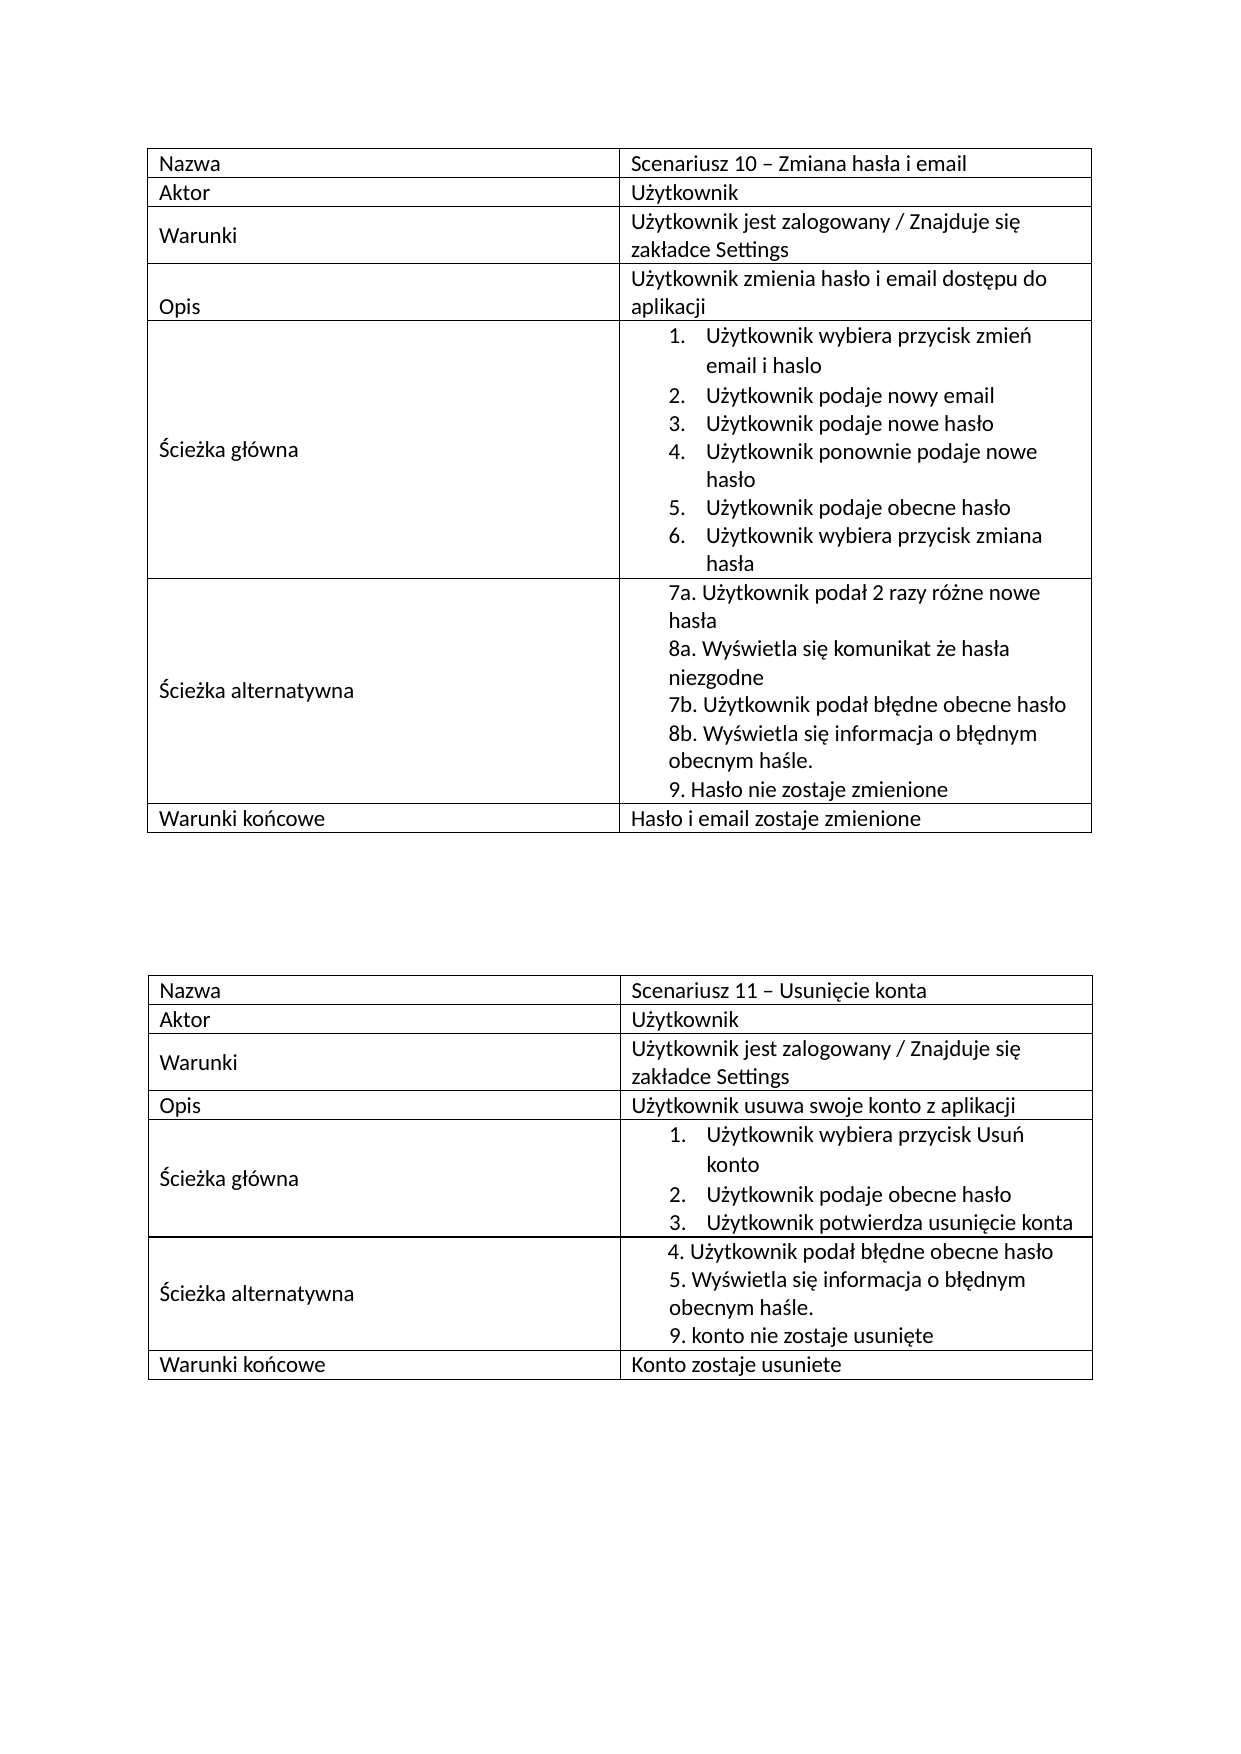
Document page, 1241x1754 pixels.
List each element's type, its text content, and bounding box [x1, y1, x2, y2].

table_header Nazwa [149, 976, 620, 1004]
table_cell Użytkownik jest zalogowany / Znajduje się zakładce Settings [621, 1034, 1092, 1090]
table_cell Użytkownik [620, 178, 1091, 206]
table_cell Opis [148, 264, 619, 320]
table_cell Warunki [149, 1034, 620, 1090]
table_cell Ścieżka główna [149, 1120, 620, 1236]
table_cell Aktor [148, 178, 619, 206]
table_header Nazwa [148, 149, 619, 177]
table_cell Użytkownik jest zalogowany / Znajduje się zakładce Settings [620, 207, 1091, 263]
table_cell Aktor [149, 1005, 620, 1033]
table_header Scenariusz 11 – Usunięcie konta [621, 976, 1092, 1004]
table_cell Użytkownik usuwa swoje konto z aplikacji [621, 1091, 1092, 1119]
table_header Scenariusz 10 – Zmiana hasła i email [620, 149, 1091, 177]
table_cell 7a. Użytkownik podał 2 razy różne nowe hasła 8a. Wyświetla się komunikat że hasła niezgodne 7b. Użytkownik podał błędne obecne hasło 8b. Wyświetla się informacja o błędnym obecnym haśle. 9. Hasło nie zostaje zmienione [620, 579, 1091, 803]
table_cell Warunki końcowe [148, 804, 619, 832]
table_cell Warunki [148, 207, 619, 263]
table_cell Warunki końcowe [149, 1351, 620, 1379]
table_cell Ścieżka alternatywna [148, 579, 619, 803]
table_cell Użytkownik [621, 1005, 1092, 1033]
table_cell Ścieżka alternatywna [149, 1238, 620, 1349]
table_cell 4. Użytkownik podał błędne obecne hasło 5. Wyświetla się informacja o błędnym obecnym haśle. 9. konto nie zostaje usunięte [621, 1238, 1092, 1349]
table_cell Konto zostaje usuniete [621, 1351, 1092, 1379]
table_cell Użytkownik zmienia hasło i email dostępu do aplikacji [620, 264, 1091, 320]
table_cell Hasło i email zostaje zmienione [620, 804, 1091, 832]
table_cell Użytkownik wybiera przycisk Usuń konto Użytkownik podaje obecne hasło Użytkownik potwierdza usunięcie konta [621, 1120, 1092, 1236]
table_cell Użytkownik wybiera przycisk zmień email i haslo Użytkownik podaje nowy email Użytkownik podaje nowe hasło Użytkownik ponownie podaje nowe hasło Użytkownik podaje obecne hasło Użytkownik wybiera przycisk zmiana hasła [620, 321, 1091, 577]
table_cell Ścieżka główna [148, 321, 619, 577]
table_cell Opis [149, 1091, 620, 1119]
